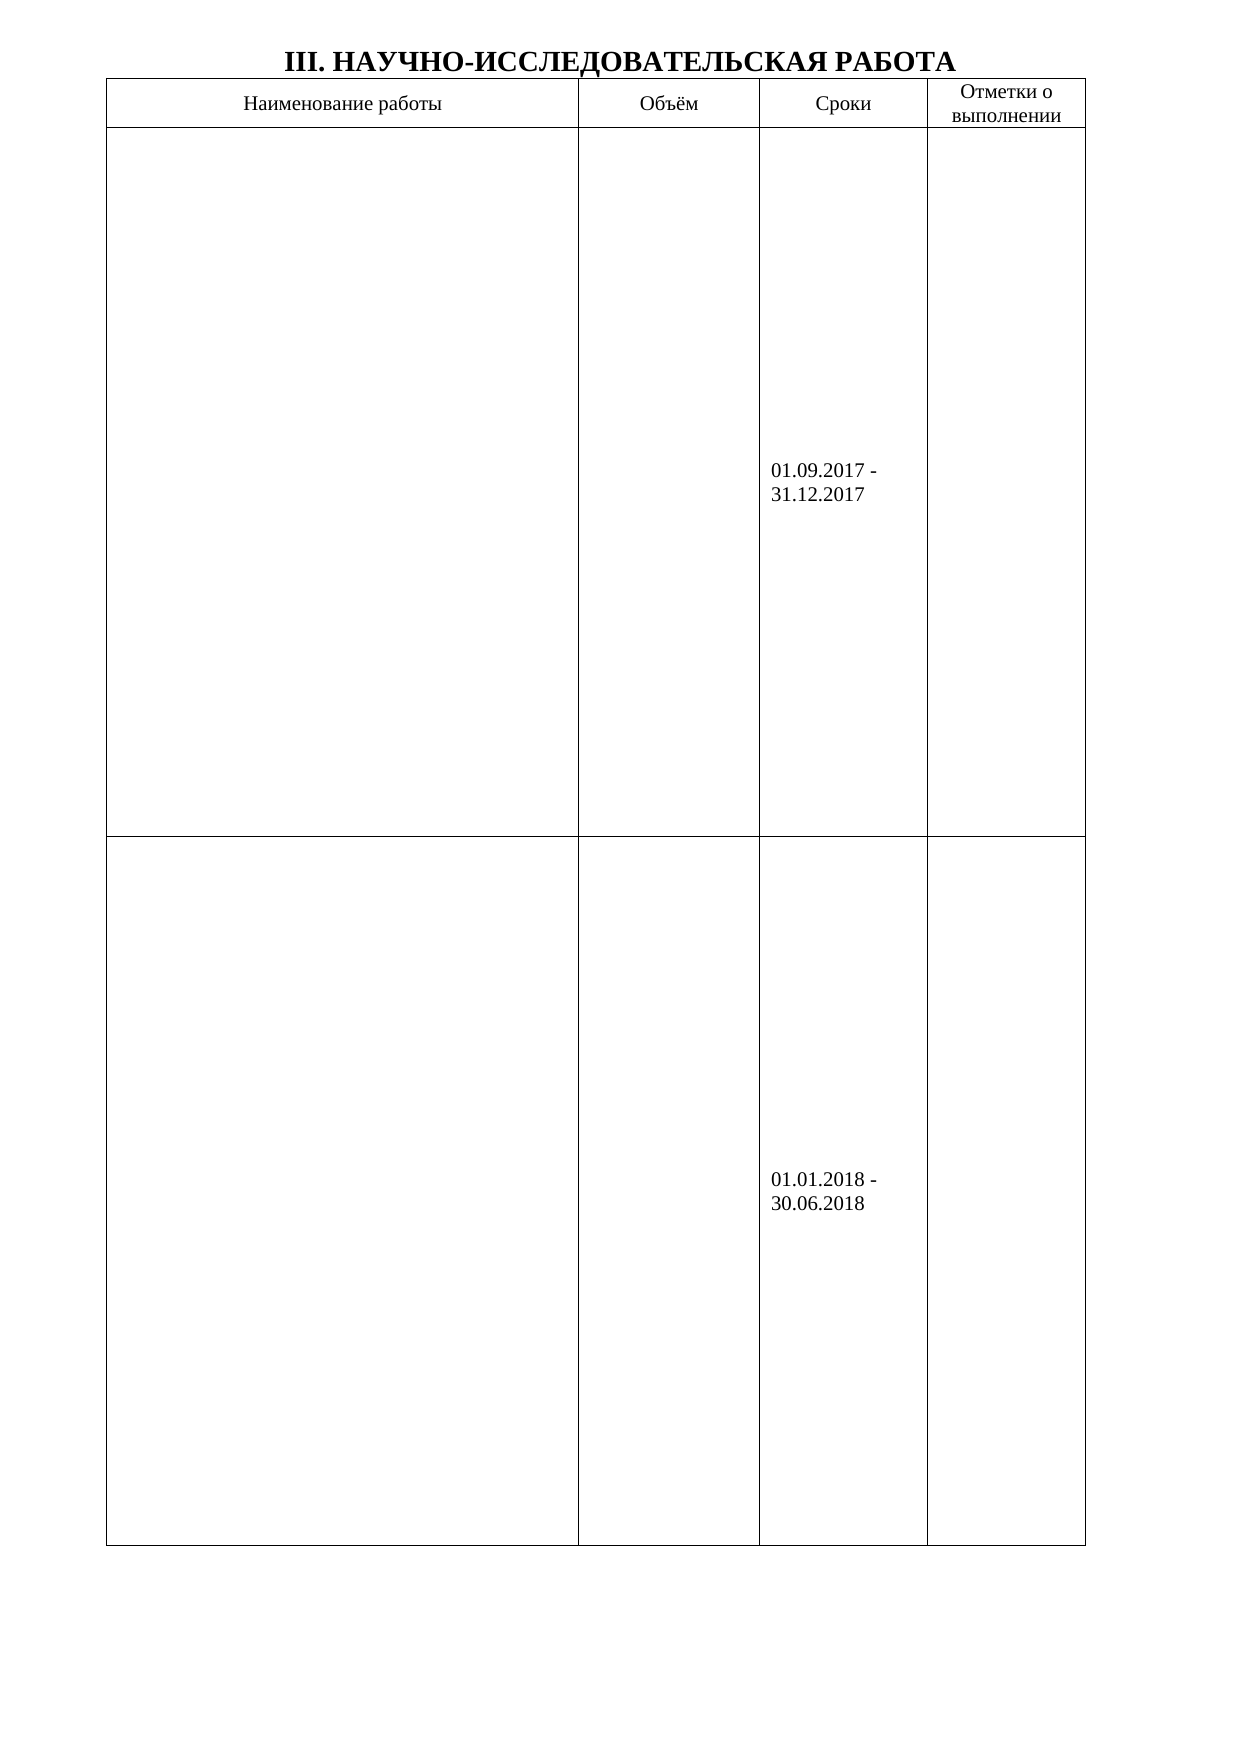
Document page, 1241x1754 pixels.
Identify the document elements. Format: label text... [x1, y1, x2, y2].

table_header Сроки [760, 79, 927, 127]
text iii. Научно-исследовательская работа [118, 44, 1122, 78]
table_cell [579, 128, 759, 836]
table_cell [579, 837, 759, 1545]
table_cell [928, 128, 1085, 836]
table_cell [928, 837, 1085, 1545]
table_cell 01.01.2018 - 30.06.2018 [760, 837, 927, 1545]
table_cell [107, 837, 578, 1545]
table_header Отметки о выполнении [928, 79, 1085, 127]
table_header Объём [579, 79, 759, 127]
table_header Наименование работы [107, 79, 578, 127]
table_cell [107, 128, 578, 836]
table_cell 01.09.2017 - 31.12.2017 [760, 128, 927, 836]
